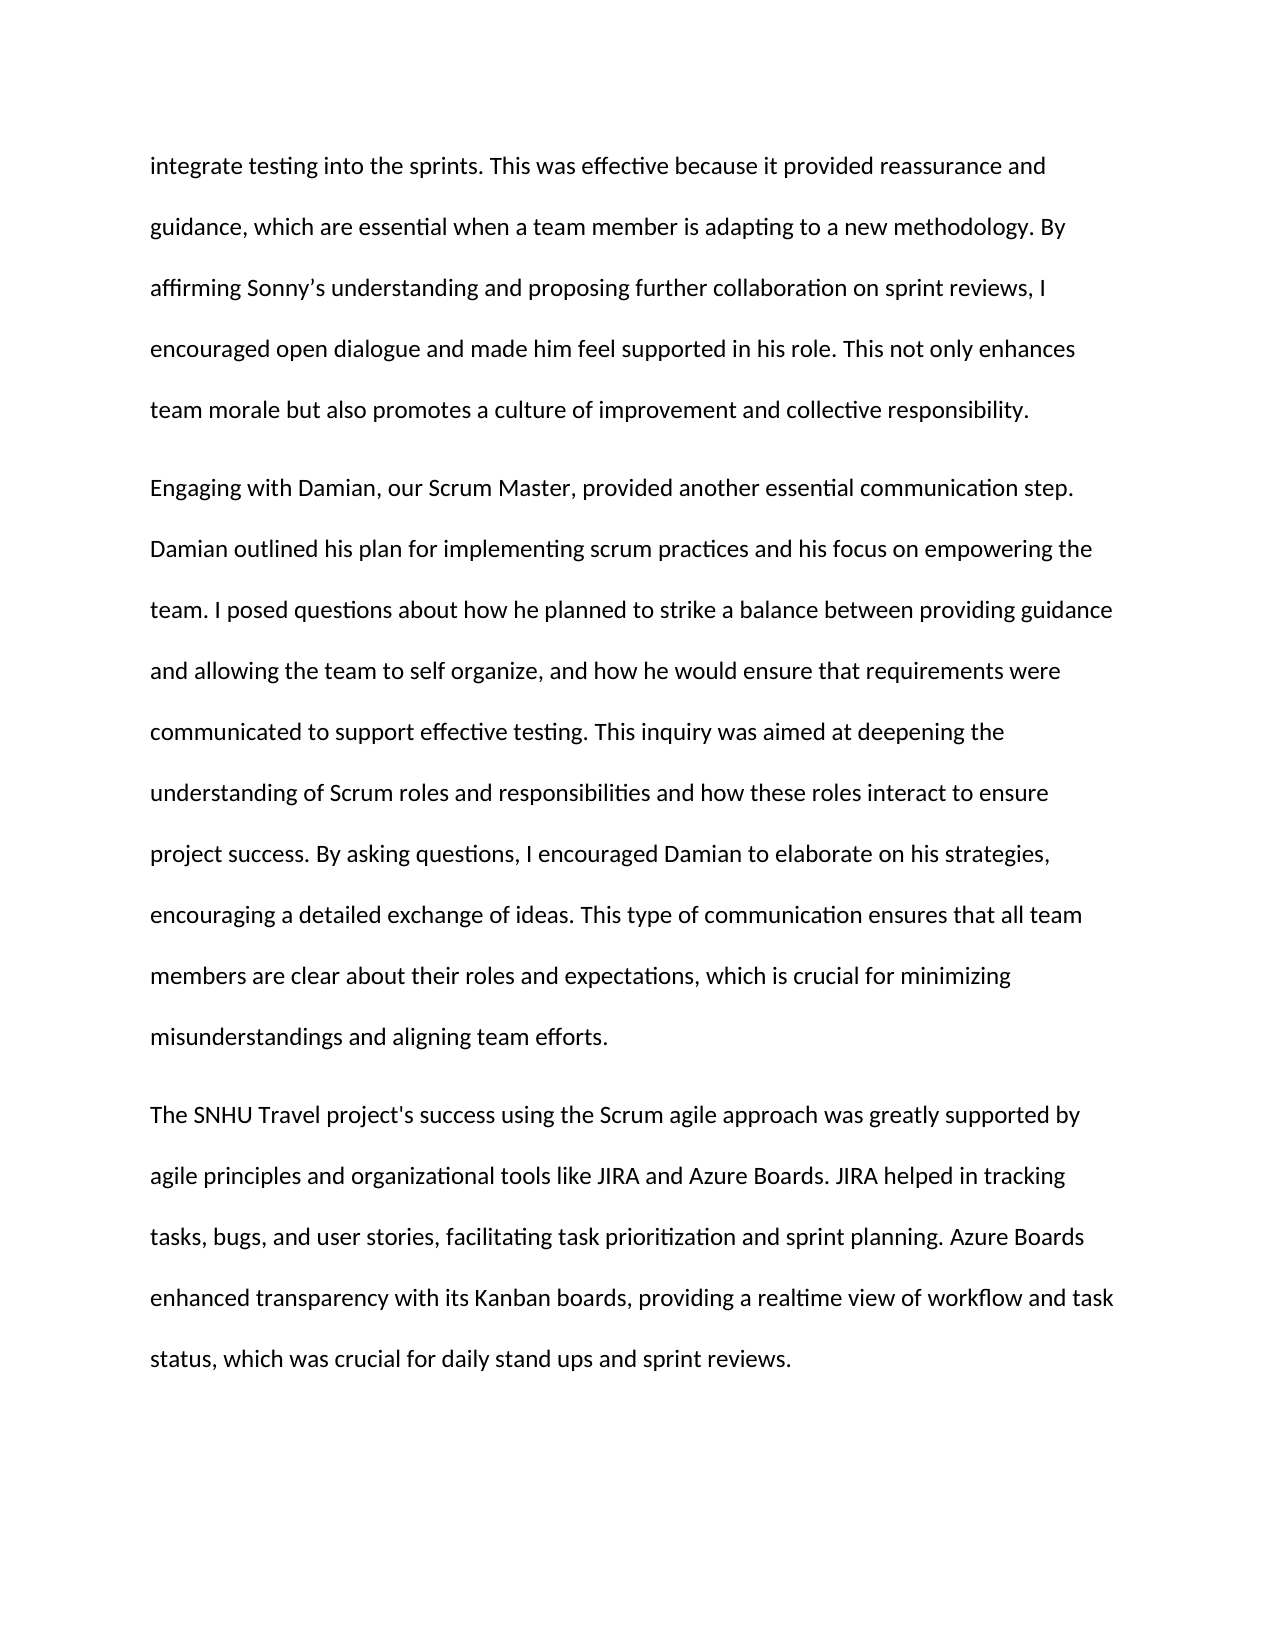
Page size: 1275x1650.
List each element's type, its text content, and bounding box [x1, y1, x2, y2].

text Engaging with Damian, our Scrum Master, provided another essential communication step. Damian outlined his plan for implementing scrum practices and his focus on empowering the team. I posed questions about how he planned to strike a balance between providing guidance and allowing the team to self organize, and how he would ensure that requirements were communicated to support effective testing. This inquiry was aimed at deepening the understanding of Scrum roles and responsibilities and how these roles interact to ensure project success. By asking questions, I encouraged Damian to elaborate on his strategies, encouraging a detailed exchange of ideas. This type of communication ensures that all team members are clear about their roles and expectations, which is crucial for minimizing misunderstandings and aligning team efforts. [150, 472, 1125, 1052]
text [150, 150, 1125, 425]
text The SNHU Travel project's success using the Scrum agile approach was greatly supported by agile principles and organizational tools like JIRA and Azure Boards. JIRA helped in tracking tasks, bugs, and user stories, facilitating task prioritization and sprint planning. Azure Boards enhanced transparency with its Kanban boards, providing a realtime view of workflow and task status, which was crucial for daily stand ups and sprint reviews. [150, 1099, 1125, 1374]
